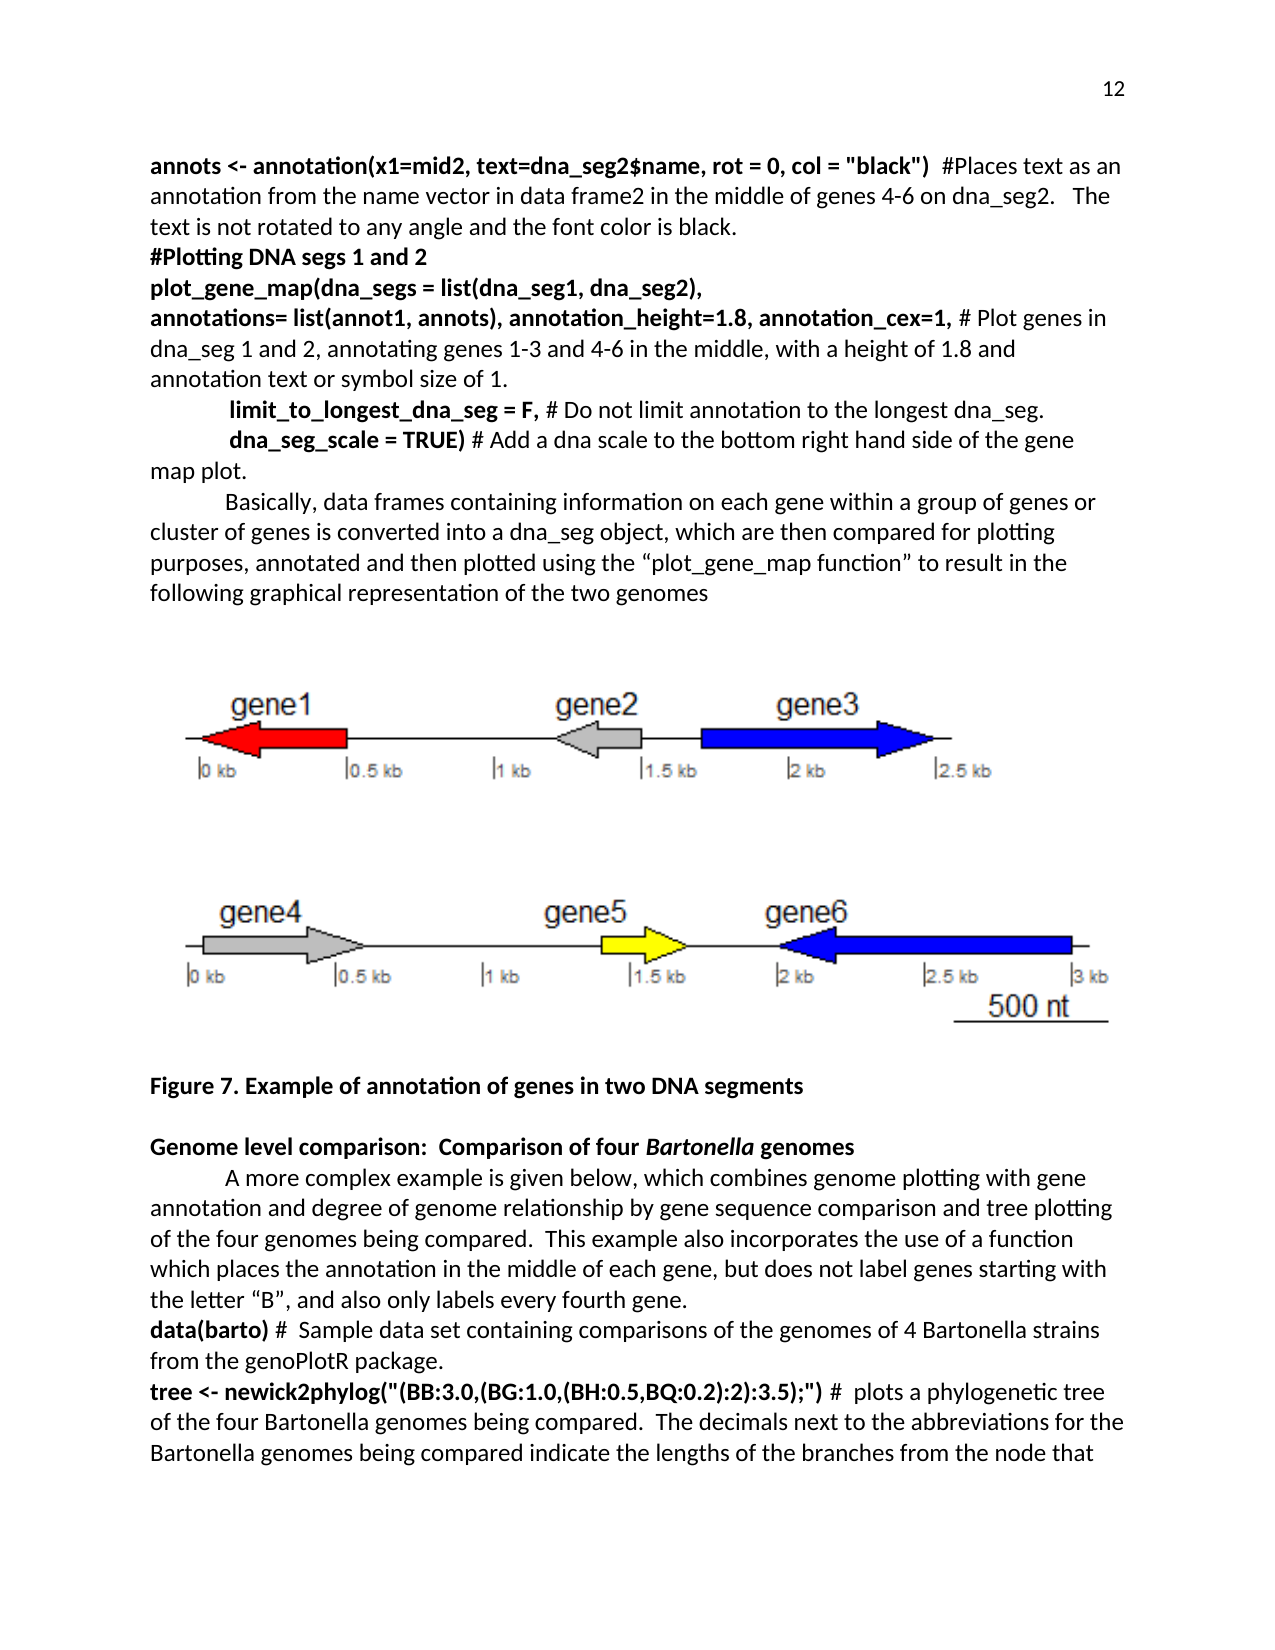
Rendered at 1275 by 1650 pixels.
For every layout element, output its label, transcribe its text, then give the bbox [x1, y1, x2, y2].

text data(barto) # Sample data set containing comparisons of the genomes of 4 Bartonella strains from the genoPlotR package. [150, 1315, 1125, 1376]
text annots <- annotation(x1=mid2, text=dna_seg2$name, rot = 0, col = "black") #Places text as an annotation from the name vector in data frame2 in the middle of genes 4-6 on dna_seg2. The text is not rotated to any angle and the font color is black. [150, 150, 1125, 242]
text Genome level comparison: Comparison of four Bartonella genomes [150, 1132, 1125, 1162]
text Basically, data frames containing information on each gene within a group of genes or cluster of genes is converted into a dna_seg object, which are then compared for plotting purposes, annotated and then plotted using the “plot_gene_map function” to result in the following graphical representation of the two genomes [150, 486, 1125, 608]
text A more complex example is given below, which combines genome plotting with gene annotation and degree of genome relationship by gene sequence comparison and tree plotting of the four genomes being compared. This example also incorporates the use of a function which places the annotation in the middle of each gene, but does not label genes starting with the letter “B”, and also only labels every fourth gene. [150, 1162, 1125, 1315]
picture [150, 638, 1125, 1040]
text plot_gene_map(dna_segs = list(dna_seg1, dna_seg2), [150, 272, 1125, 303]
text dna_seg_scale = TRUE) # Add a dna scale to the bottom right hand side of the gene map plot. [150, 425, 1125, 486]
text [150, 1376, 1125, 1467]
text #Plotting DNA segs 1 and 2 [150, 242, 1125, 272]
text limit_to_longest_dna_seg = F, # Do not limit annotation to the longest dna_seg. [150, 394, 1125, 425]
text annotations= list(annot1, annots), annotation_height=1.8, annotation_cex=1, # Plot genes in dna_seg 1 and 2, annotating genes 1-3 and 4-6 in the middle, with a height of 1.8 and annotation text or symbol size of 1. [150, 303, 1125, 394]
text Figure 7. Example of annotation of genes in two DNA segments [150, 1071, 1125, 1101]
